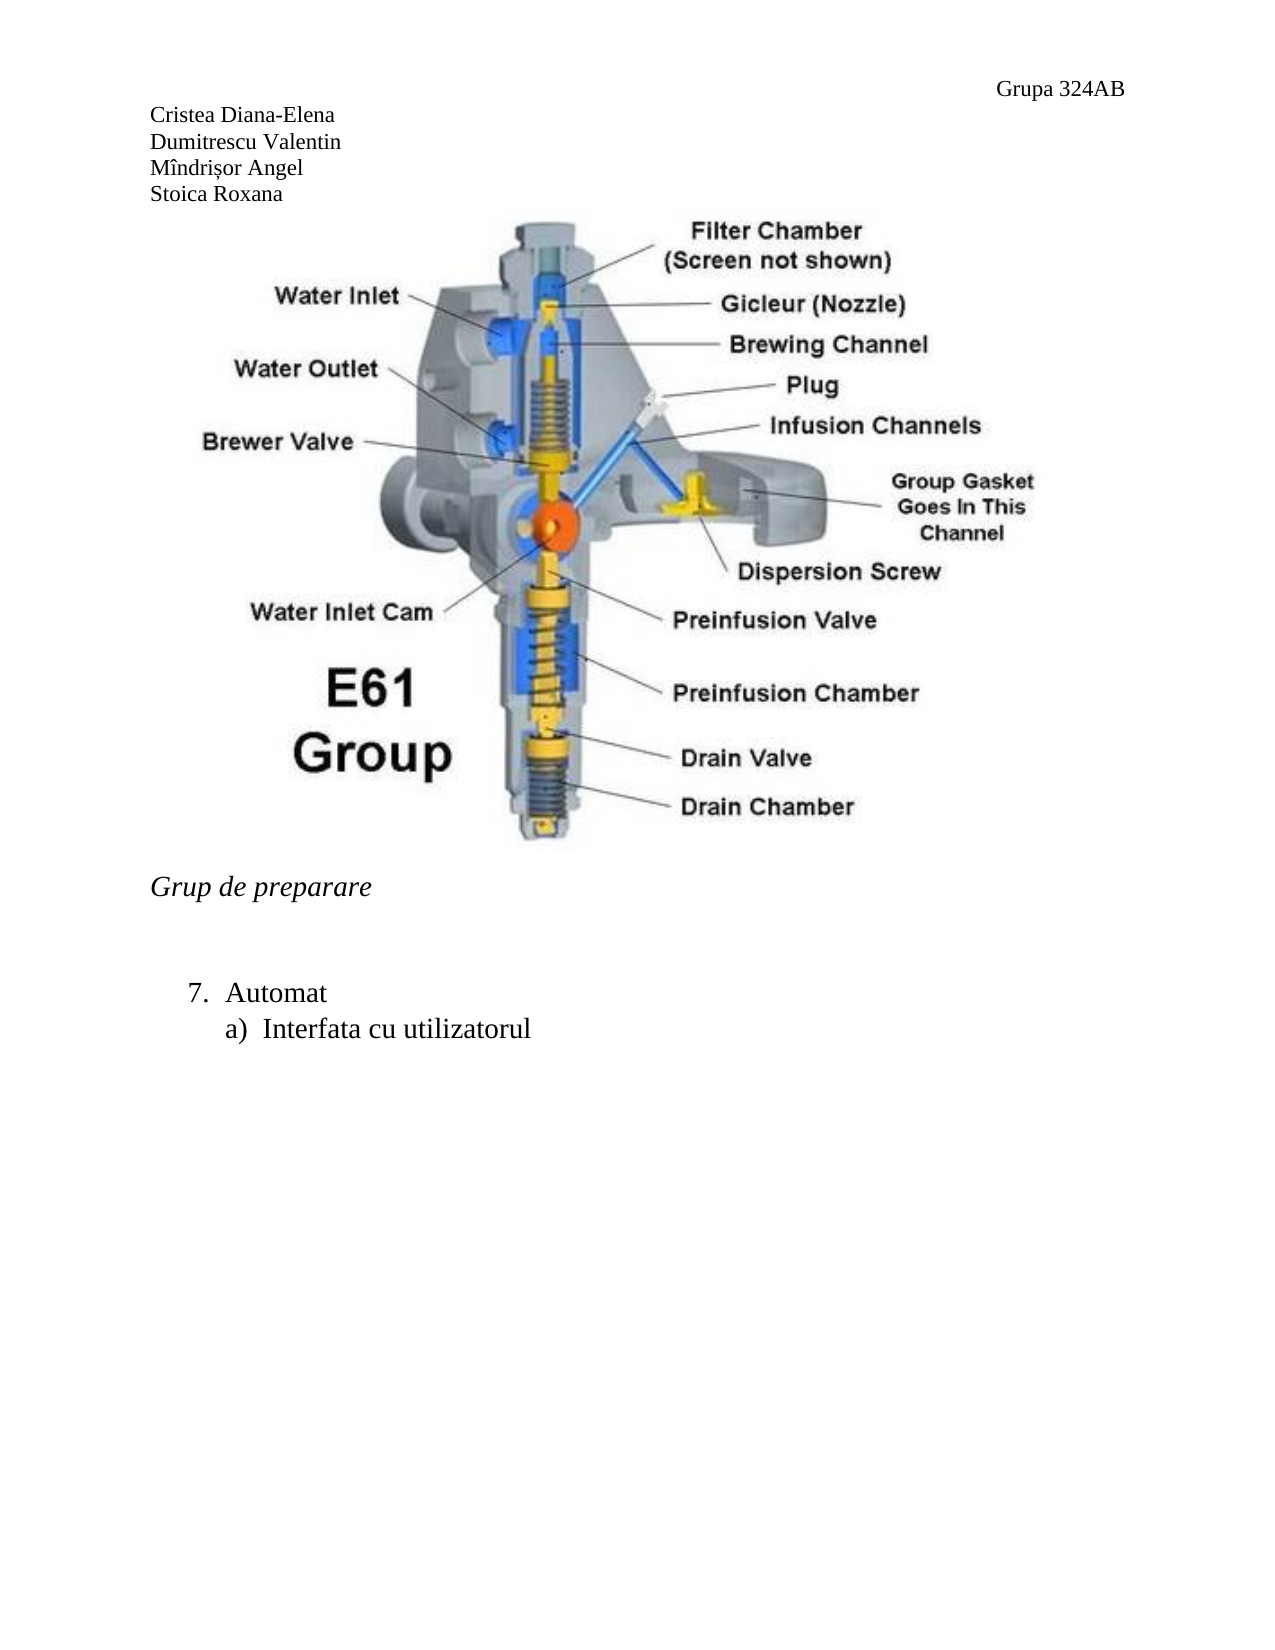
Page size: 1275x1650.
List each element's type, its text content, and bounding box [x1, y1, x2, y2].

picture [187, 206, 1049, 851]
list Interfata cu utilizatorul [225, 1011, 1125, 1045]
list Automat [187, 975, 1125, 1008]
text Grup de preparare [150, 869, 1125, 903]
